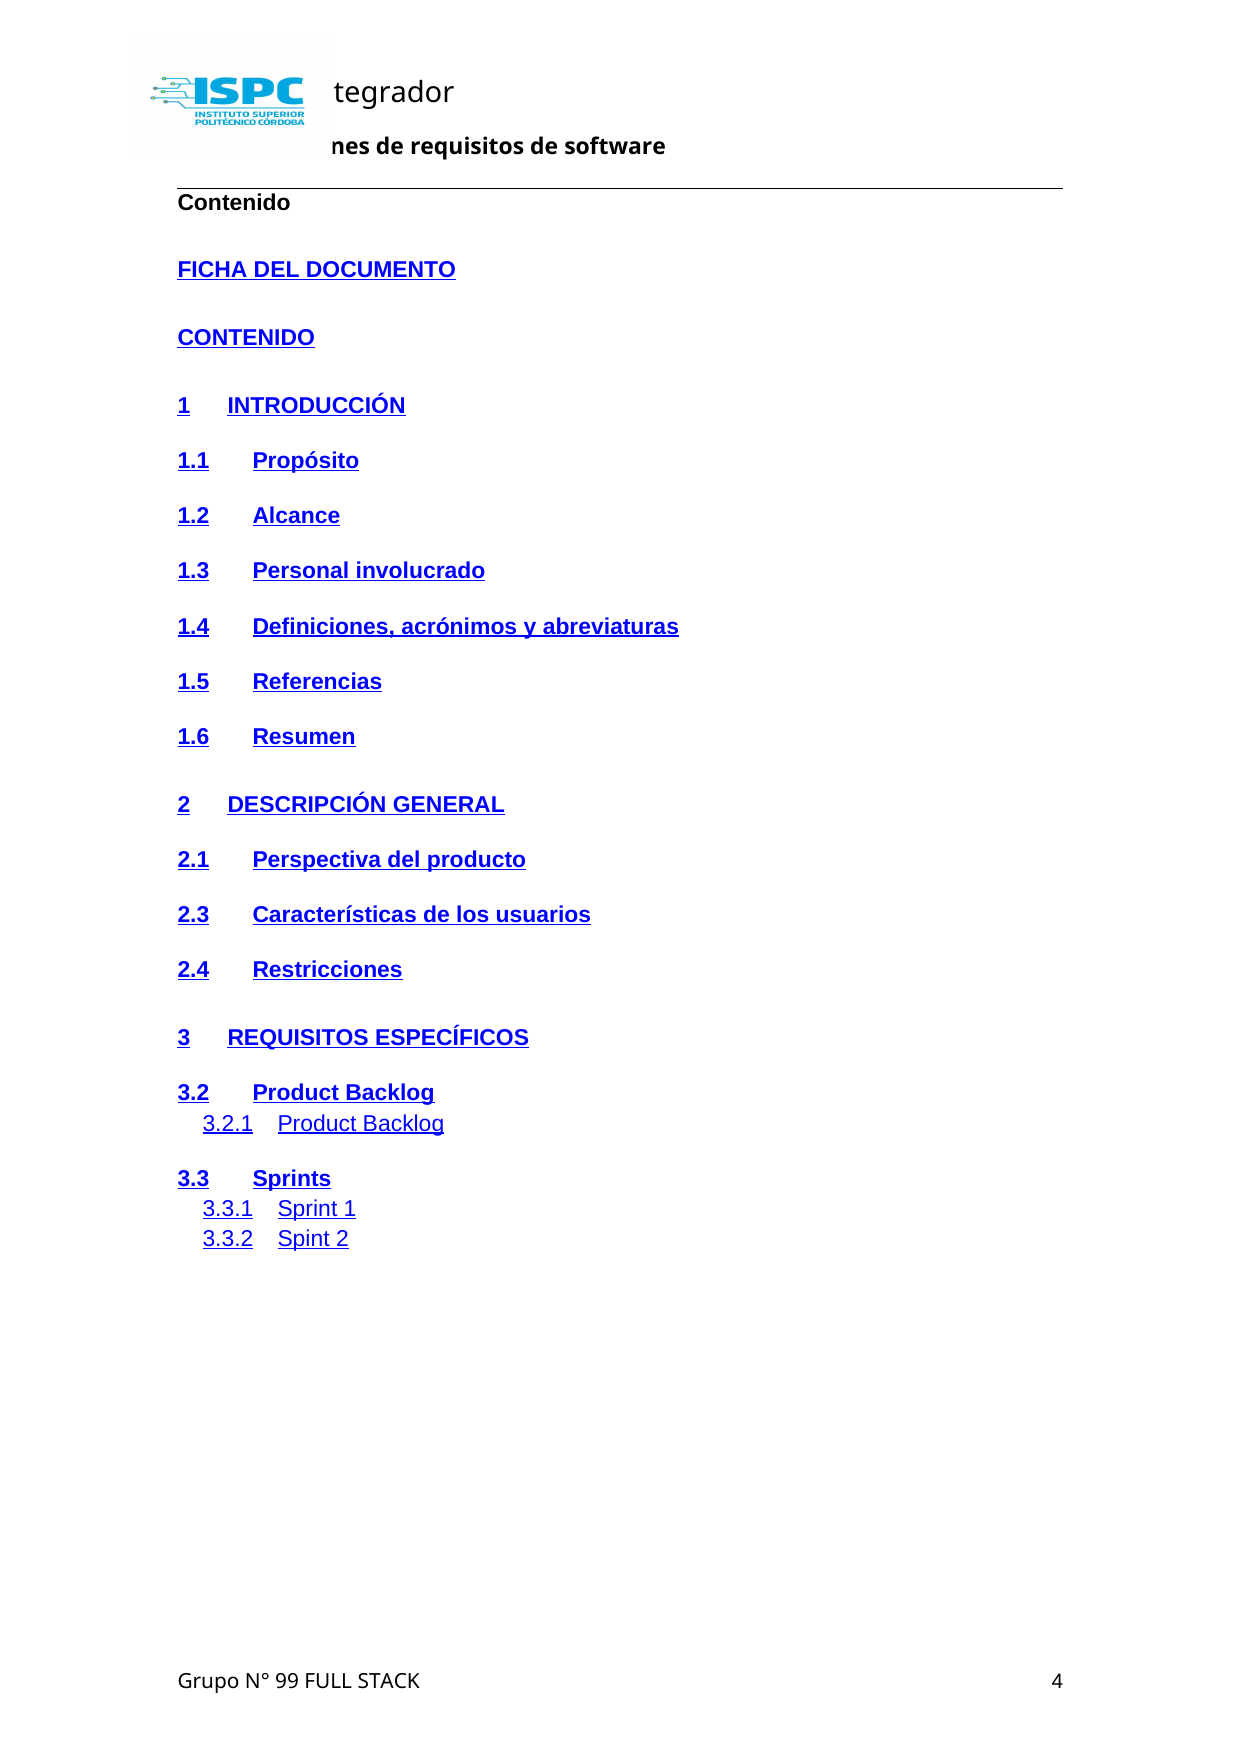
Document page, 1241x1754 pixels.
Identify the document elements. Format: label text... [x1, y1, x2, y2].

text Contenido [177, 189, 1063, 215]
picture [129, 31, 333, 160]
